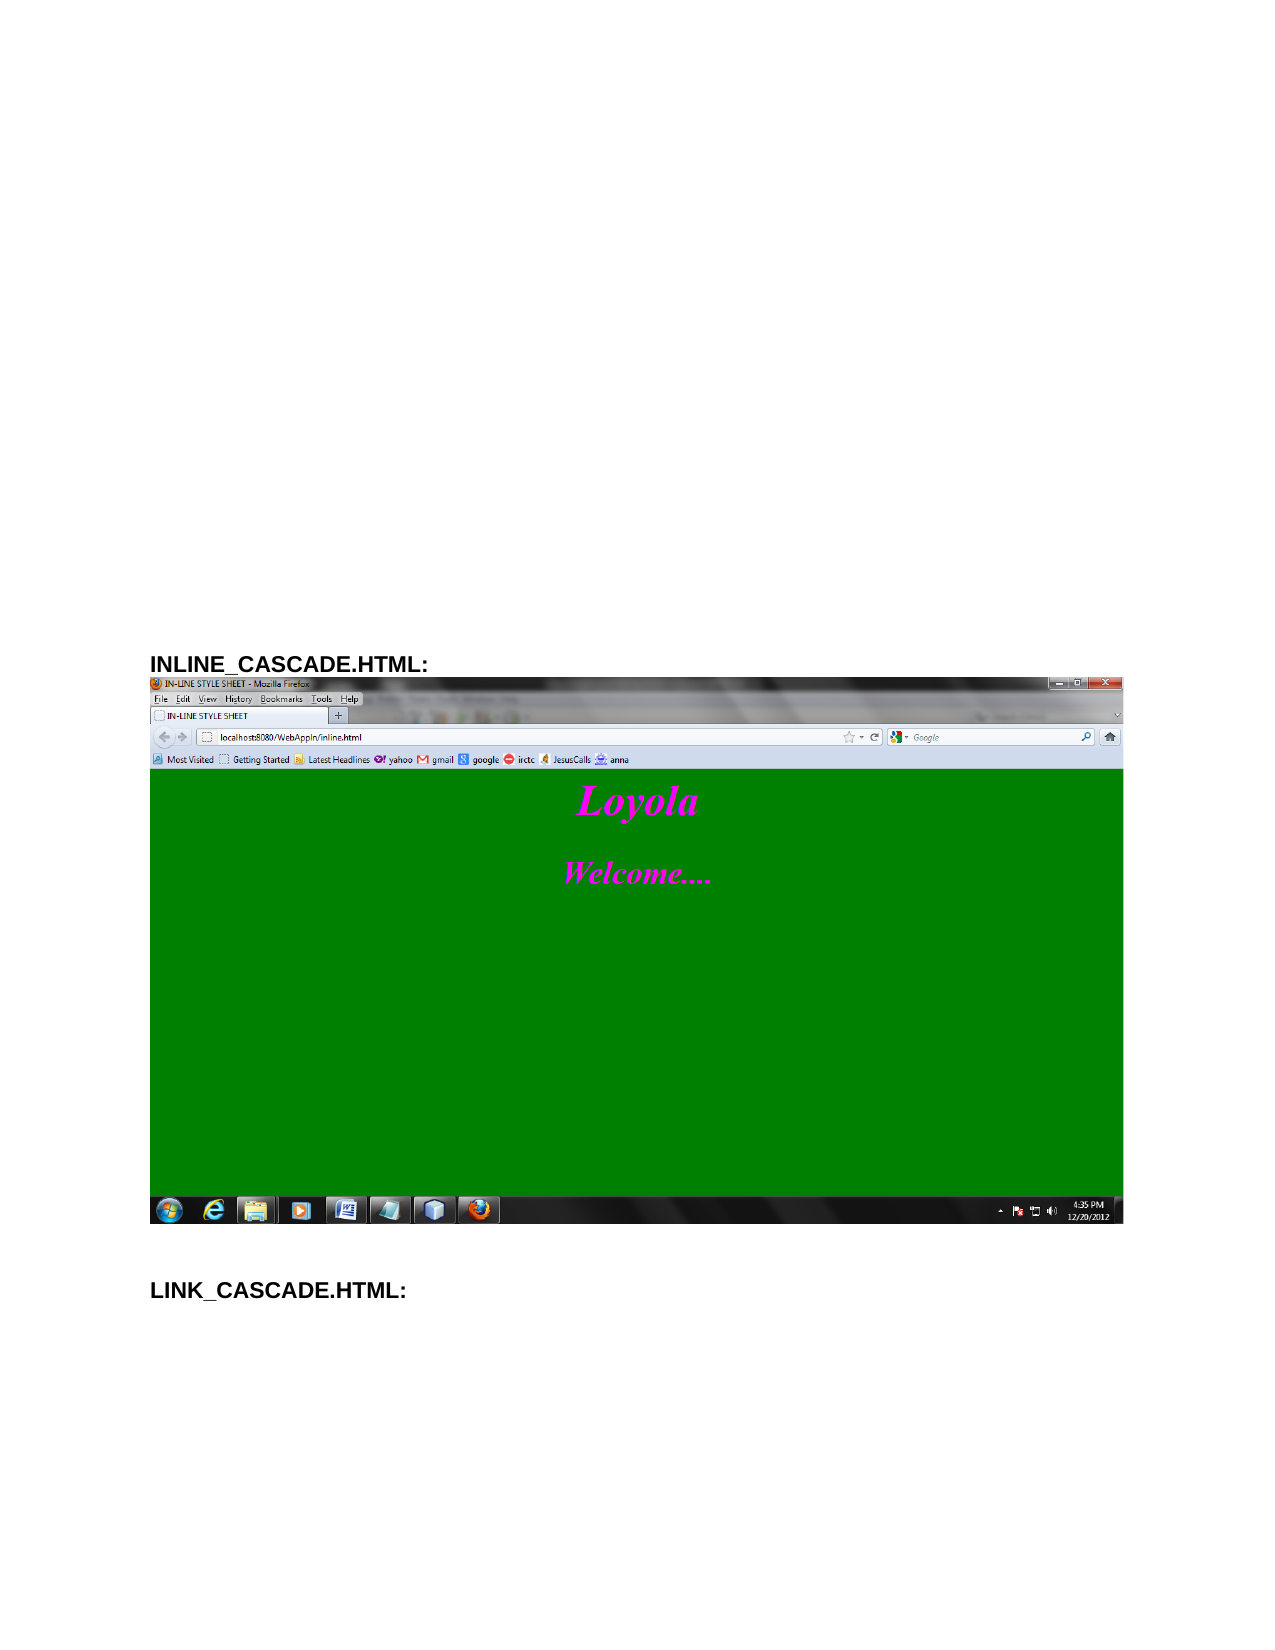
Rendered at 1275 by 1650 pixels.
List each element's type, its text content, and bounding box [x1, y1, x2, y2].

text INLINE_CASCADE.HTML: [150, 651, 1125, 677]
picture [150, 677, 1124, 1224]
text LINK_CASCADE.HTML: [150, 1277, 1125, 1303]
